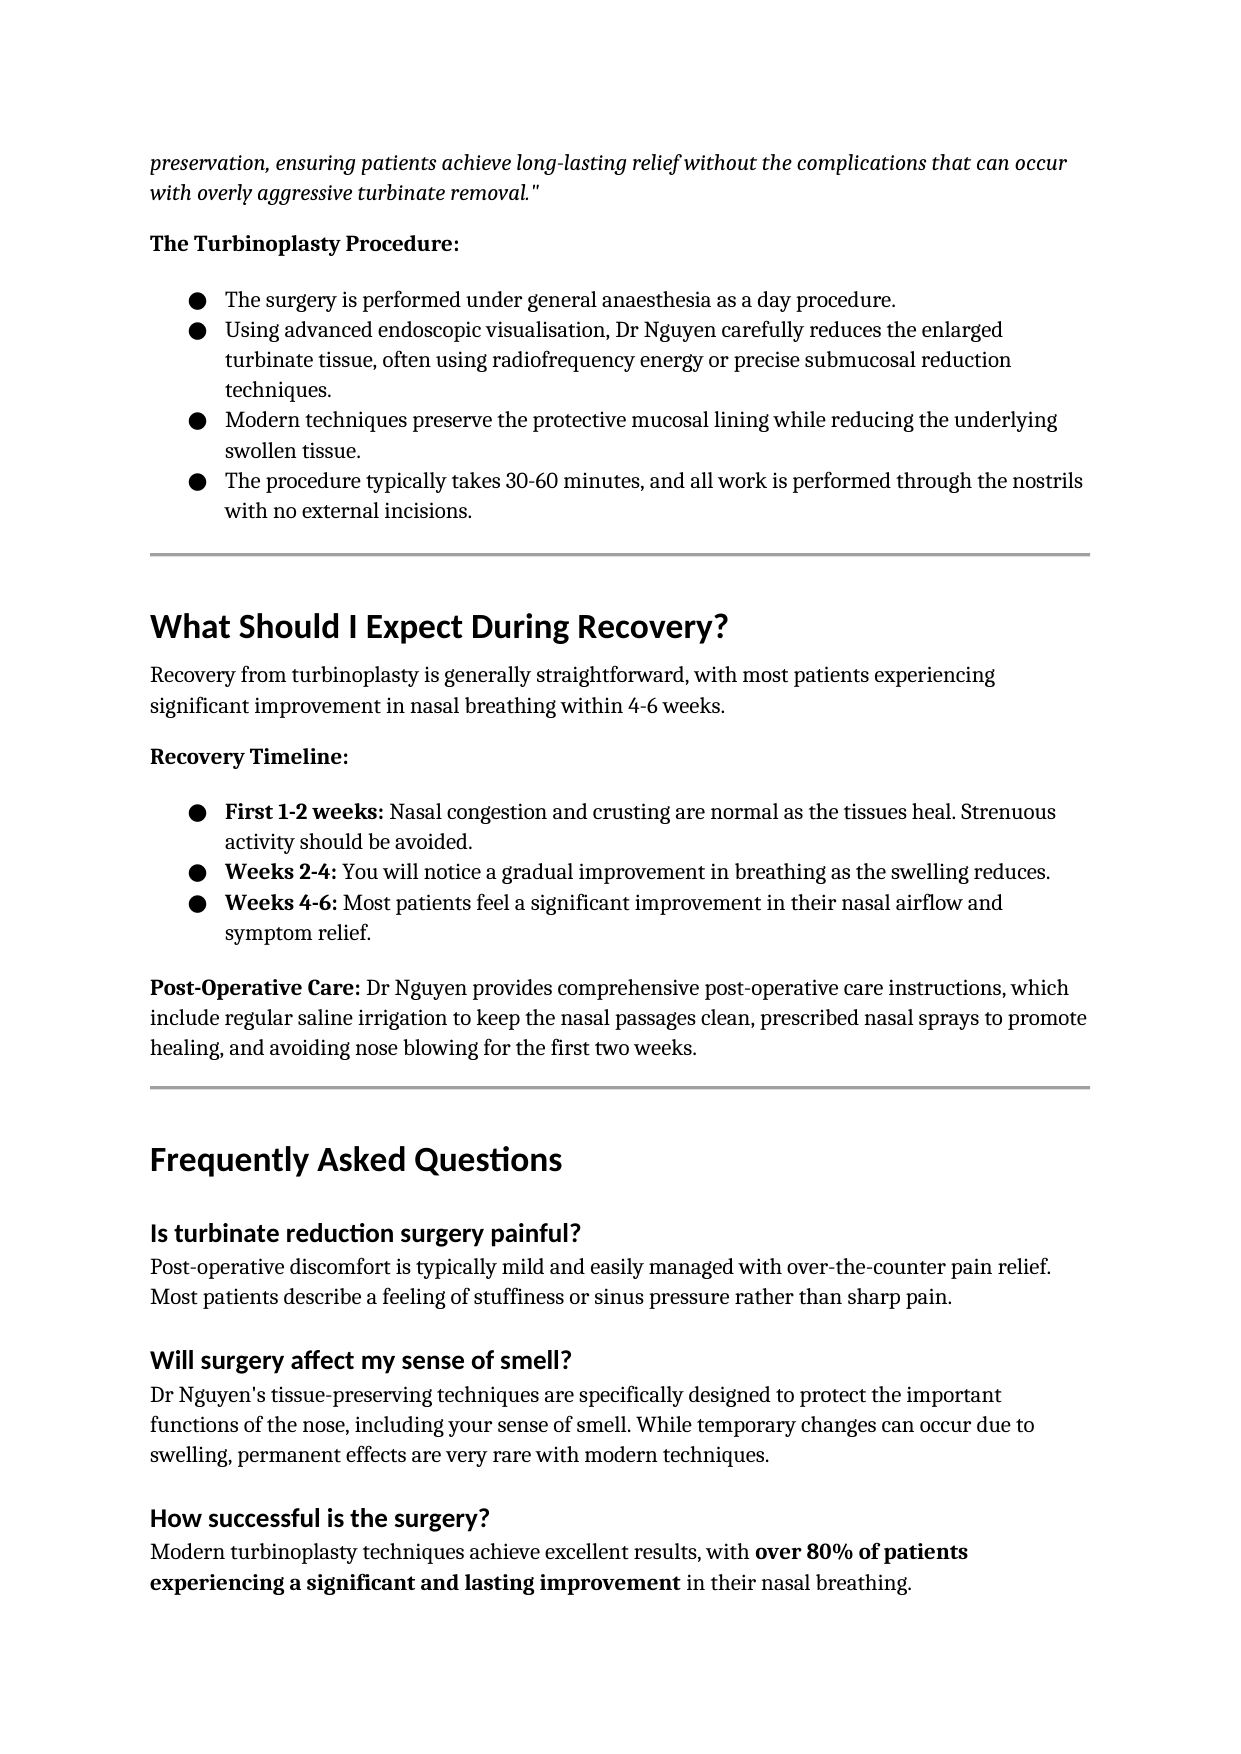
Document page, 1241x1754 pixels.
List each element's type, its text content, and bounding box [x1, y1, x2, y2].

list Using advanced endoscopic visualisation, Dr Nguyen carefully reduces the enlarged turbinate tissue, often using radiofrequency energy or precise submucosal reduction techniques. [187, 317, 1090, 403]
subtitle Is turbinate reduction surgery painful? [150, 1216, 1090, 1249]
list The surgery is performed under general anaesthesia as a day procedure. [187, 286, 1090, 313]
subtitle Frequently Asked Questions [150, 1137, 1090, 1180]
text Modern turbinoplasty techniques achieve excellent results, with over 80% of patients experiencing a significant and lasting improvement in their nasal breathing. [150, 1539, 1090, 1596]
subtitle What Should I Expect During Recovery? [150, 604, 1090, 647]
text Recovery from turbinoplasty is generally straightforward, with most patients experiencing significant improvement in nasal breathing within 4-6 weeks. [150, 662, 1090, 719]
list The procedure typically takes 30-60 minutes, and all work is performed through the nostrils with no external incisions. [187, 468, 1090, 524]
list Modern techniques preserve the protective mucosal lining while reducing the underlying swollen tissue. [187, 407, 1090, 464]
list First 1-2 weeks: Nasal congestion and crusting are normal as the tissues heal. Strenuous activity should be avoided. [187, 799, 1090, 855]
text Post-operative discomfort is typically mild and easily managed with over-the-counter pain relief. Most patients describe a feeling of stuffiness or sinus pressure rather than sharp pain. [150, 1254, 1090, 1311]
text Dr Nguyen's tissue-preserving techniques are specifically designed to protect the important functions of the nose, including your sense of smell. While temporary changes can occur due to swelling, permanent effects are very rare with modern techniques. [150, 1381, 1090, 1468]
list Weeks 2-4: You will notice a gradual improvement in breathing as the swelling reduces. [187, 859, 1090, 885]
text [150, 150, 1090, 207]
text Post-Operative Care: Dr Nguyen provides comprehensive post-operative care instructions, which include regular saline irrigation to keep the nasal passages clean, prescribed nasal sprays to promote healing, and avoiding nose blowing for the first two weeks. [150, 975, 1090, 1061]
text Recovery Timeline: [150, 743, 1090, 770]
list Weeks 4-6: Most patients feel a significant improvement in their nasal airflow and symptom relief. [187, 889, 1090, 946]
subtitle How successful is the surgery? [150, 1501, 1090, 1534]
subtitle Will surgery affect my sense of smell? [150, 1343, 1090, 1377]
text The Turbinoplasty Procedure: [150, 231, 1090, 258]
